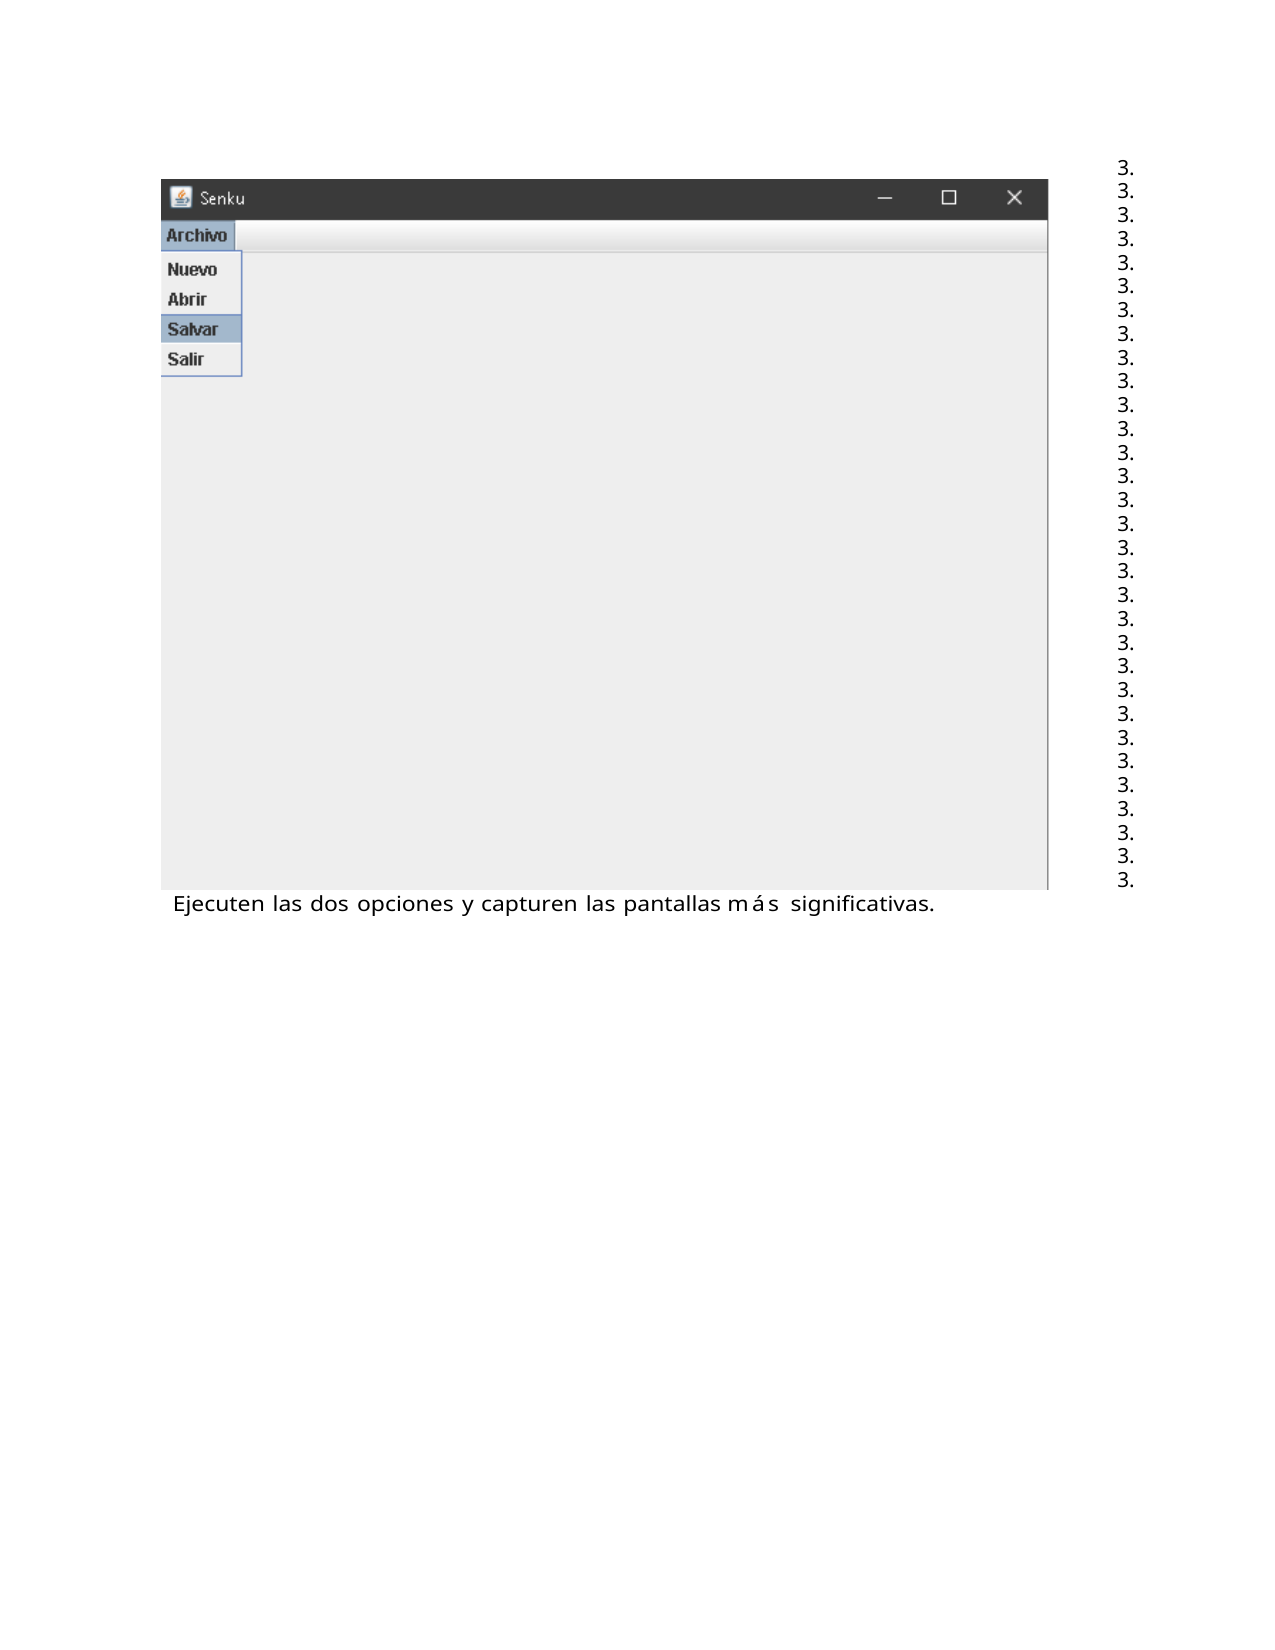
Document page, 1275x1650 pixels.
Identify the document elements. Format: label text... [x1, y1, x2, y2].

picture [161, 179, 1049, 890]
